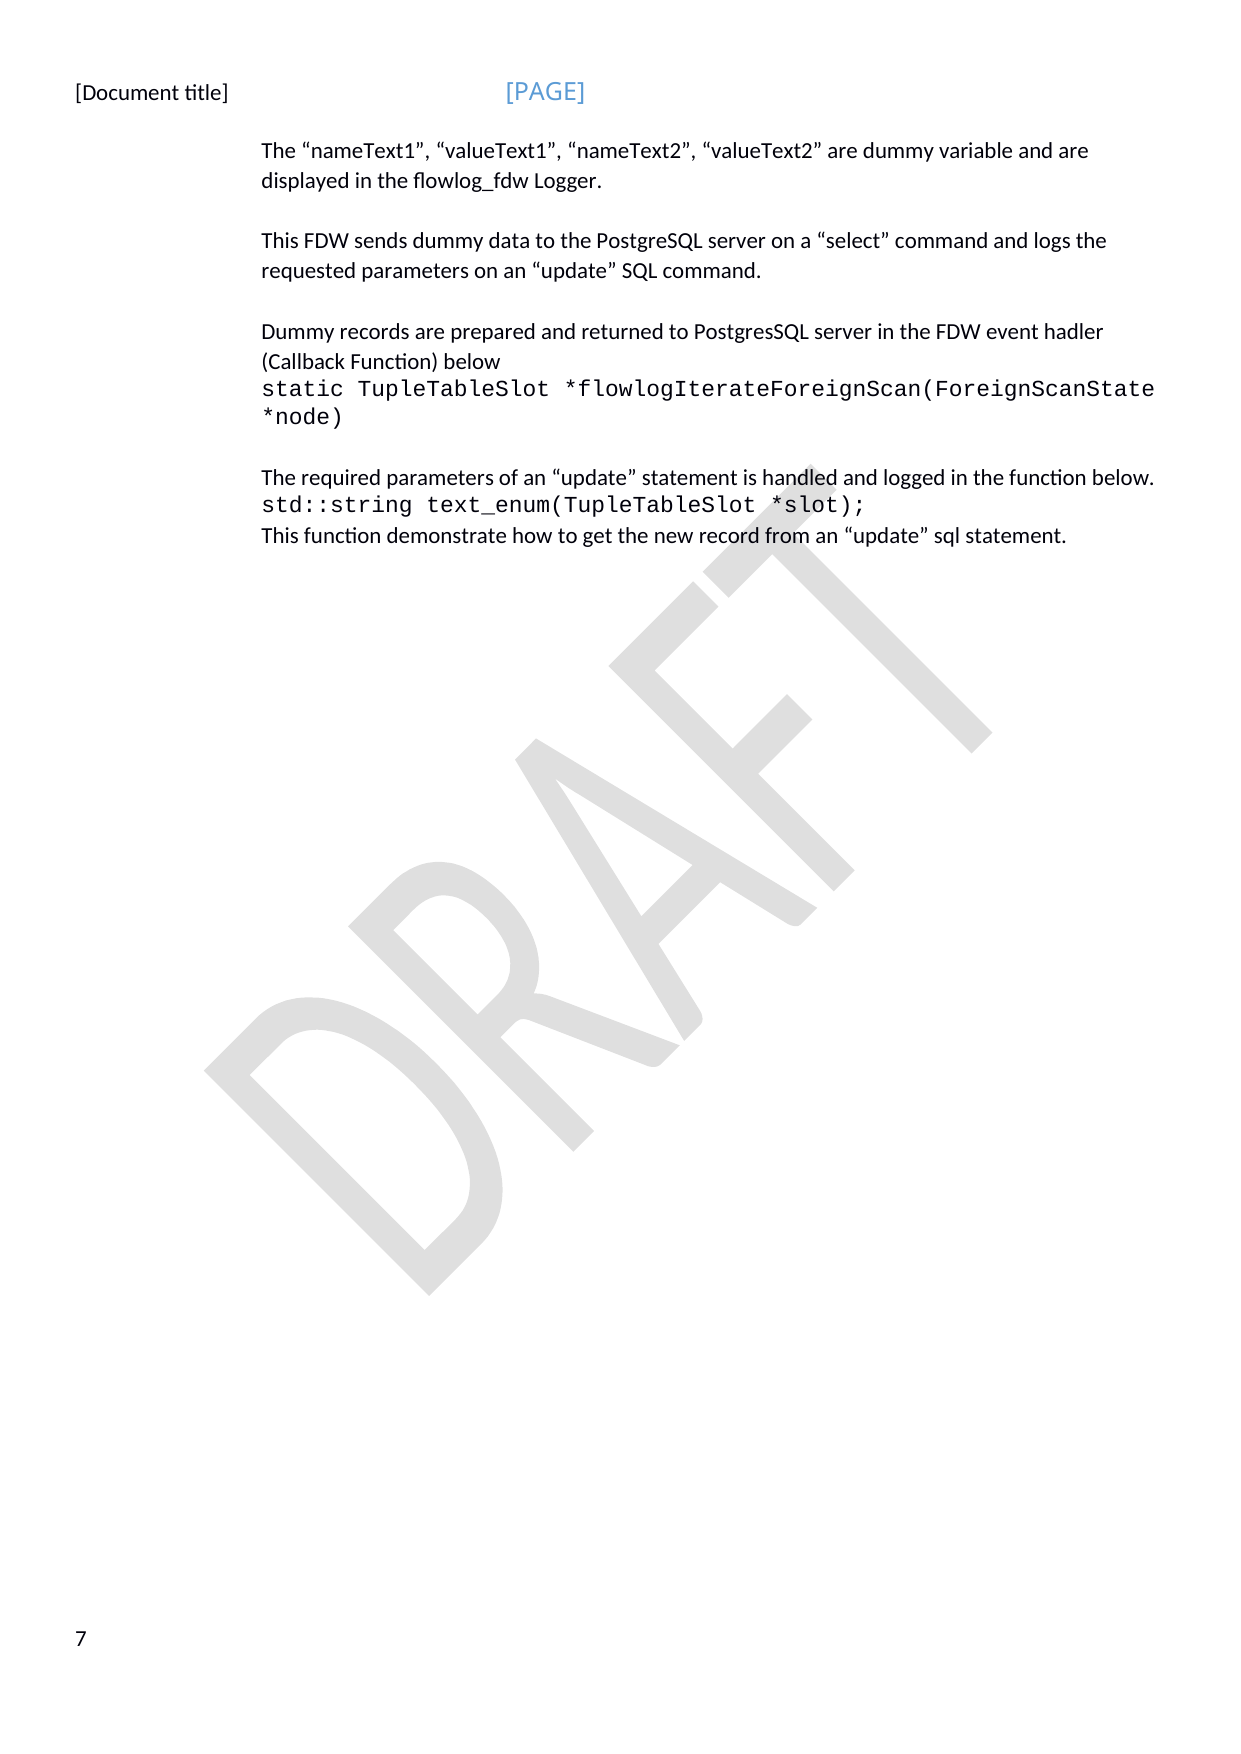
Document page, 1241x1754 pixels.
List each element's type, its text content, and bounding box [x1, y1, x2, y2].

list This function demonstrate how to get the new record from an “update” sql statement. [261, 522, 1165, 550]
list Dummy records are prepared and returned to PostgresSQL server in the FDW event hadler (Callback Function) below [261, 317, 1165, 375]
list The “nameText1”, “valueText1”, “nameText2”, “valueText2” are dummy variable and are displayed in the flowlog_fdw Logger. [261, 136, 1165, 194]
list std::string text_enum(TupleTableSlot *slot); [261, 494, 1165, 520]
list static TupleTableSlot *flowlogIterateForeignScan(ForeignScanState *node) [261, 377, 1165, 431]
list The required parameters of an “update” statement is handled and logged in the function below. [261, 463, 1165, 492]
list This FDW sends dummy data to the PostgreSQL server on a “select” command and logs the requested parameters on an “update” SQL command. [261, 226, 1165, 285]
